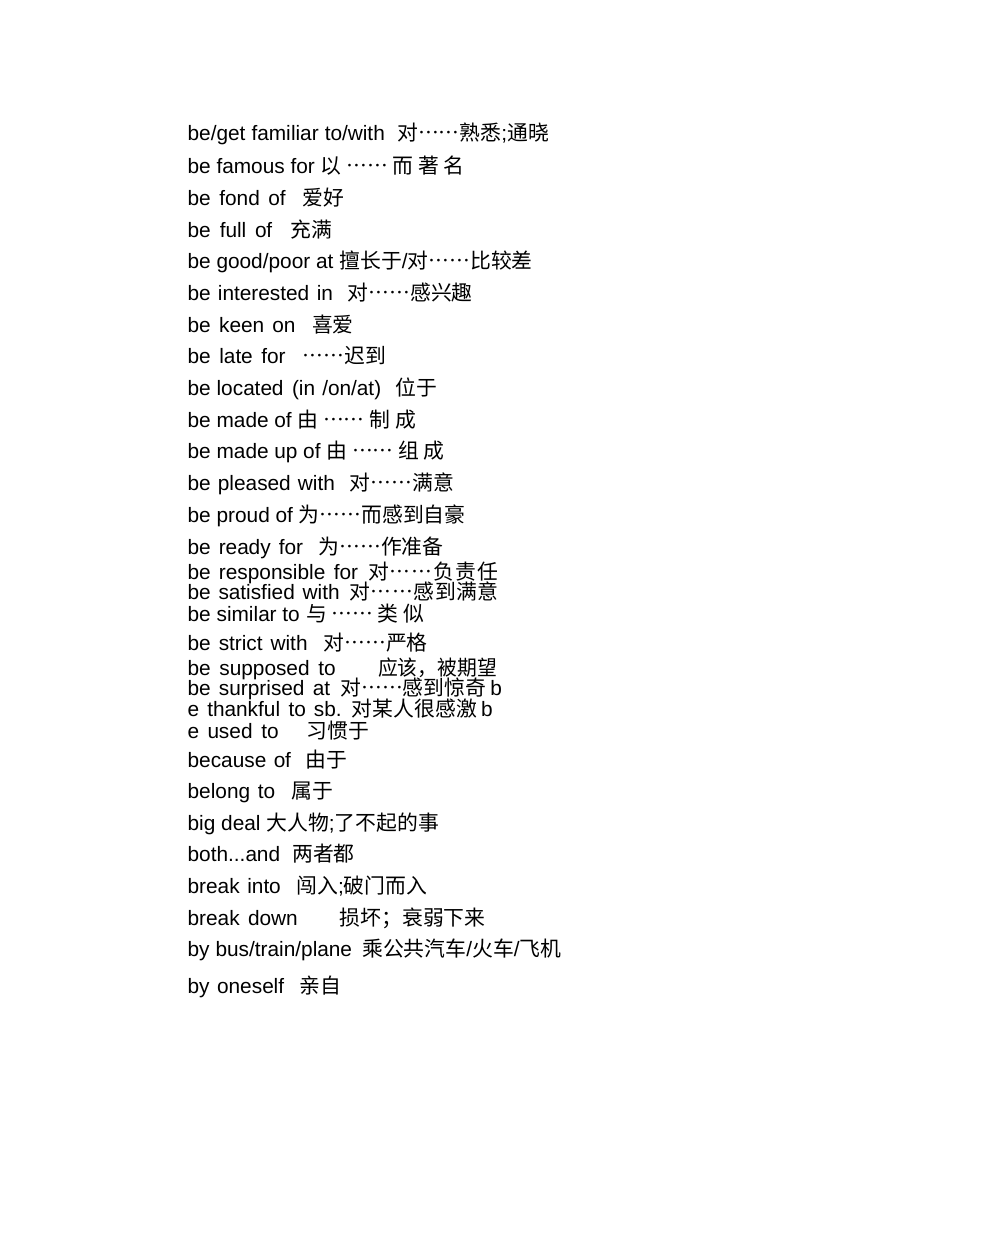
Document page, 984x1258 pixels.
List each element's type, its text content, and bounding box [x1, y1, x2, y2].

text be interested in 对……感兴趣 [187, 275, 983, 307]
text be ready for 为……作准备 [187, 529, 983, 560]
text be supposed to 应该，被期望be surprised at 对……感到惊奇be thankful to sb. 对某人很感激be used to 习惯于 [187, 658, 503, 744]
text be strict with 对……严格 [187, 627, 983, 656]
text break into 闯入;破门而入 [187, 868, 983, 900]
text be famous for 以 …… 而 著 名 [187, 148, 983, 180]
text be proud of 为……而感到自豪 [187, 497, 983, 529]
text be/get familiar to/with 对……熟悉;通晓 [187, 110, 983, 148]
text be made of 由 …… 制 成 [187, 402, 983, 434]
text big deal 大人物;了不起的事 [187, 804, 983, 836]
text because of 由于 [187, 744, 983, 773]
text be full of 充满 [187, 212, 983, 243]
text both...and 两者都 [187, 836, 983, 868]
text be fond of 爱好 [187, 180, 983, 212]
text by bus/train/plane 乘公共汽车/火车/飞机 [187, 931, 983, 963]
text be good/poor at 擅长于/对……比较差 [187, 243, 983, 275]
text be located (in /on/at) 位于 [187, 370, 983, 402]
text be made up of 由 …… 组 成 [187, 434, 983, 465]
text be late for ……迟到 [187, 338, 983, 370]
text be responsible for 对……负责任be satisfied with 对……感到满意be similar to 与 …… 类 似 [187, 563, 499, 627]
text be keen on 喜爱 [187, 307, 983, 338]
text belong to 属于 [187, 773, 983, 804]
text break down 损坏；衰弱下来 [187, 900, 983, 931]
text be pleased with 对……满意 [187, 465, 983, 497]
text by oneself 亲自 [187, 963, 983, 1001]
